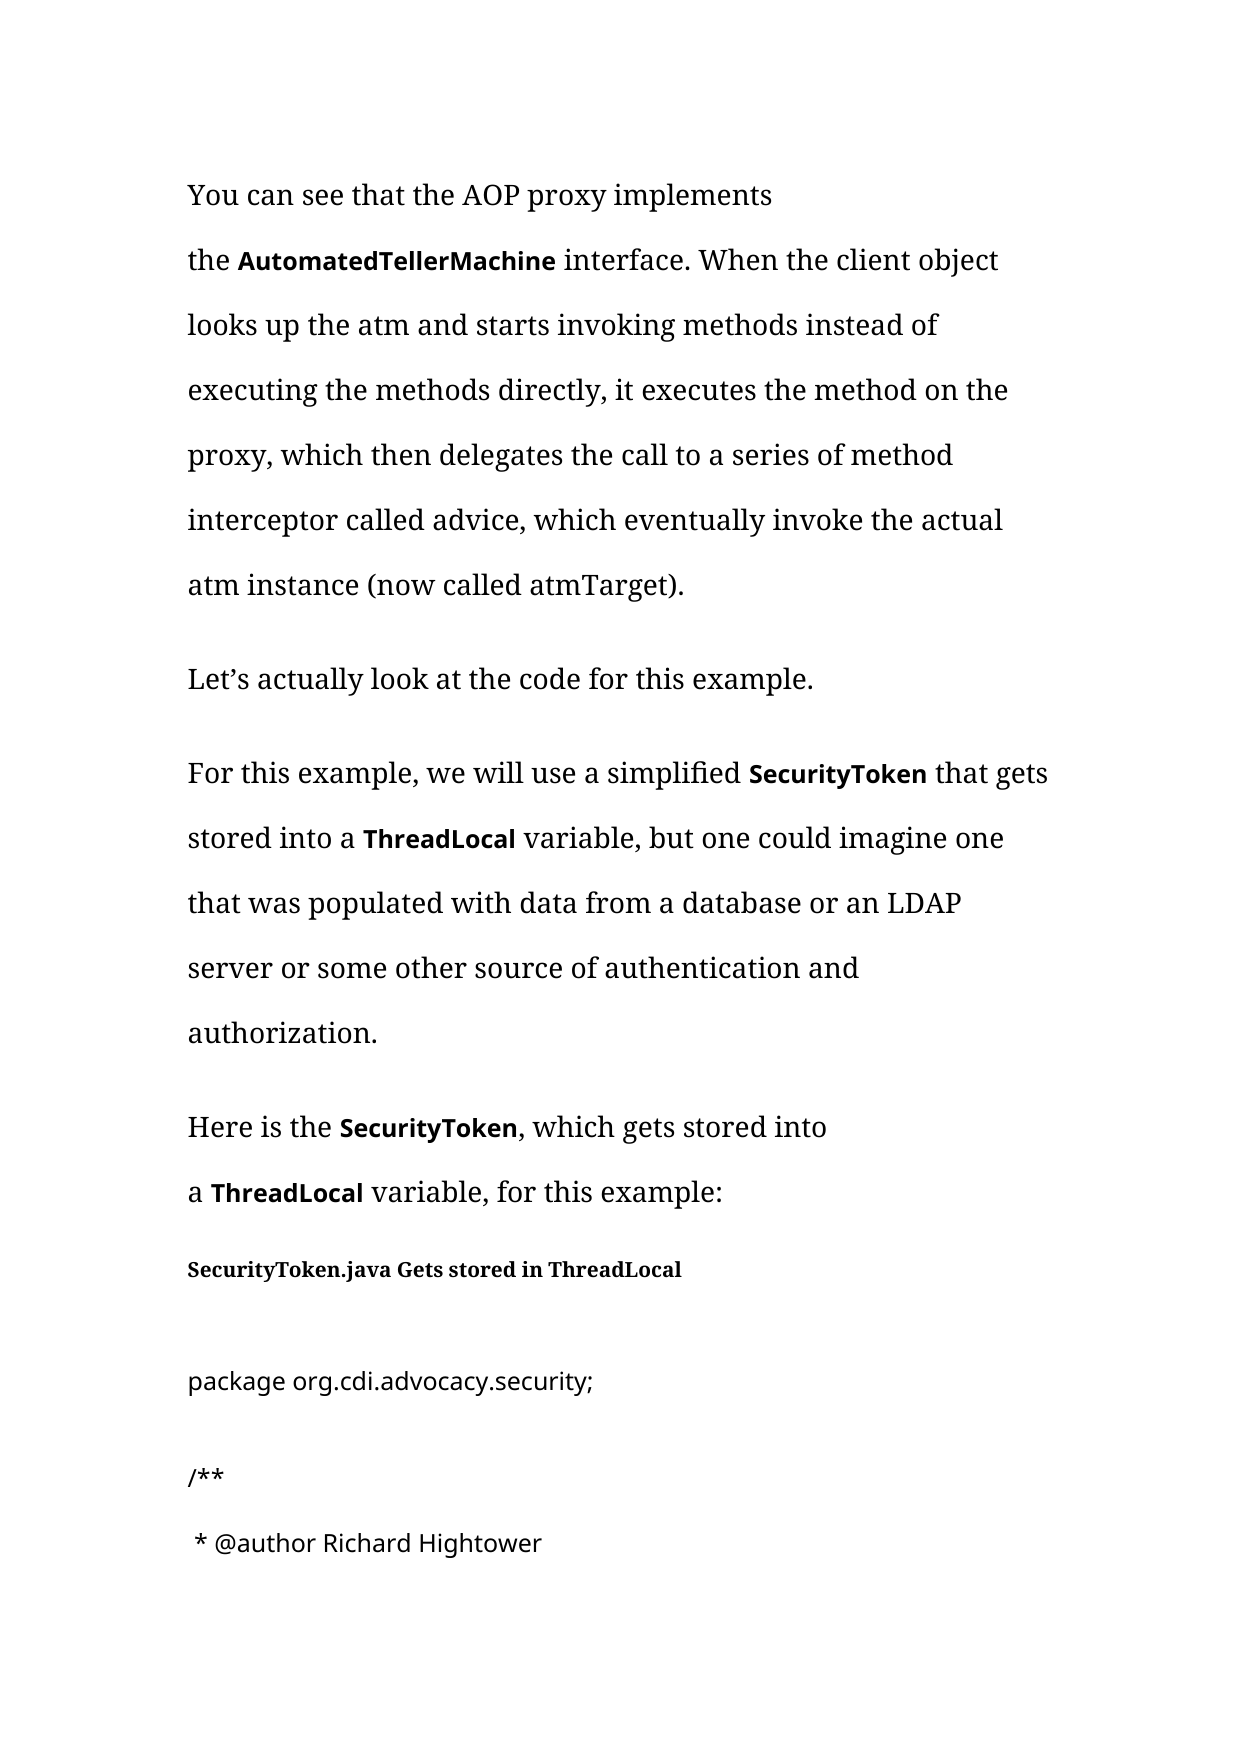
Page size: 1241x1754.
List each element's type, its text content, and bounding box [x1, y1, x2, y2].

text You can see that the AOP proxy implements the AutomatedTellerMachine interface. When the client object looks up the atm and starts invoking methods instead of executing the methods directly, it executes the method on the proxy, which then delegates the call to a series of method interceptor called advice, which eventually invoke the actual atm instance (now called atmTarget). [187, 162, 1053, 617]
subtitle SecurityToken.java Gets stored in ThreadLocal [187, 1254, 1053, 1286]
text Here is the SecurityToken, which gets stored into a ThreadLocal variable, for this example: [187, 1094, 1053, 1224]
text Let’s actually look at the code for this example. [187, 646, 1053, 711]
text * @author Richard Hightower [187, 1510, 1053, 1575]
text package org.cdi.advocacy.security; [187, 1348, 1053, 1413]
text For this example, we will use a simplified SecurityToken that gets stored into a ThreadLocal variable, but one could imagine one that was populated with data from a database or an LDAP server or some other source of authentication and authorization. [187, 740, 1053, 1065]
text /** [187, 1445, 1053, 1510]
